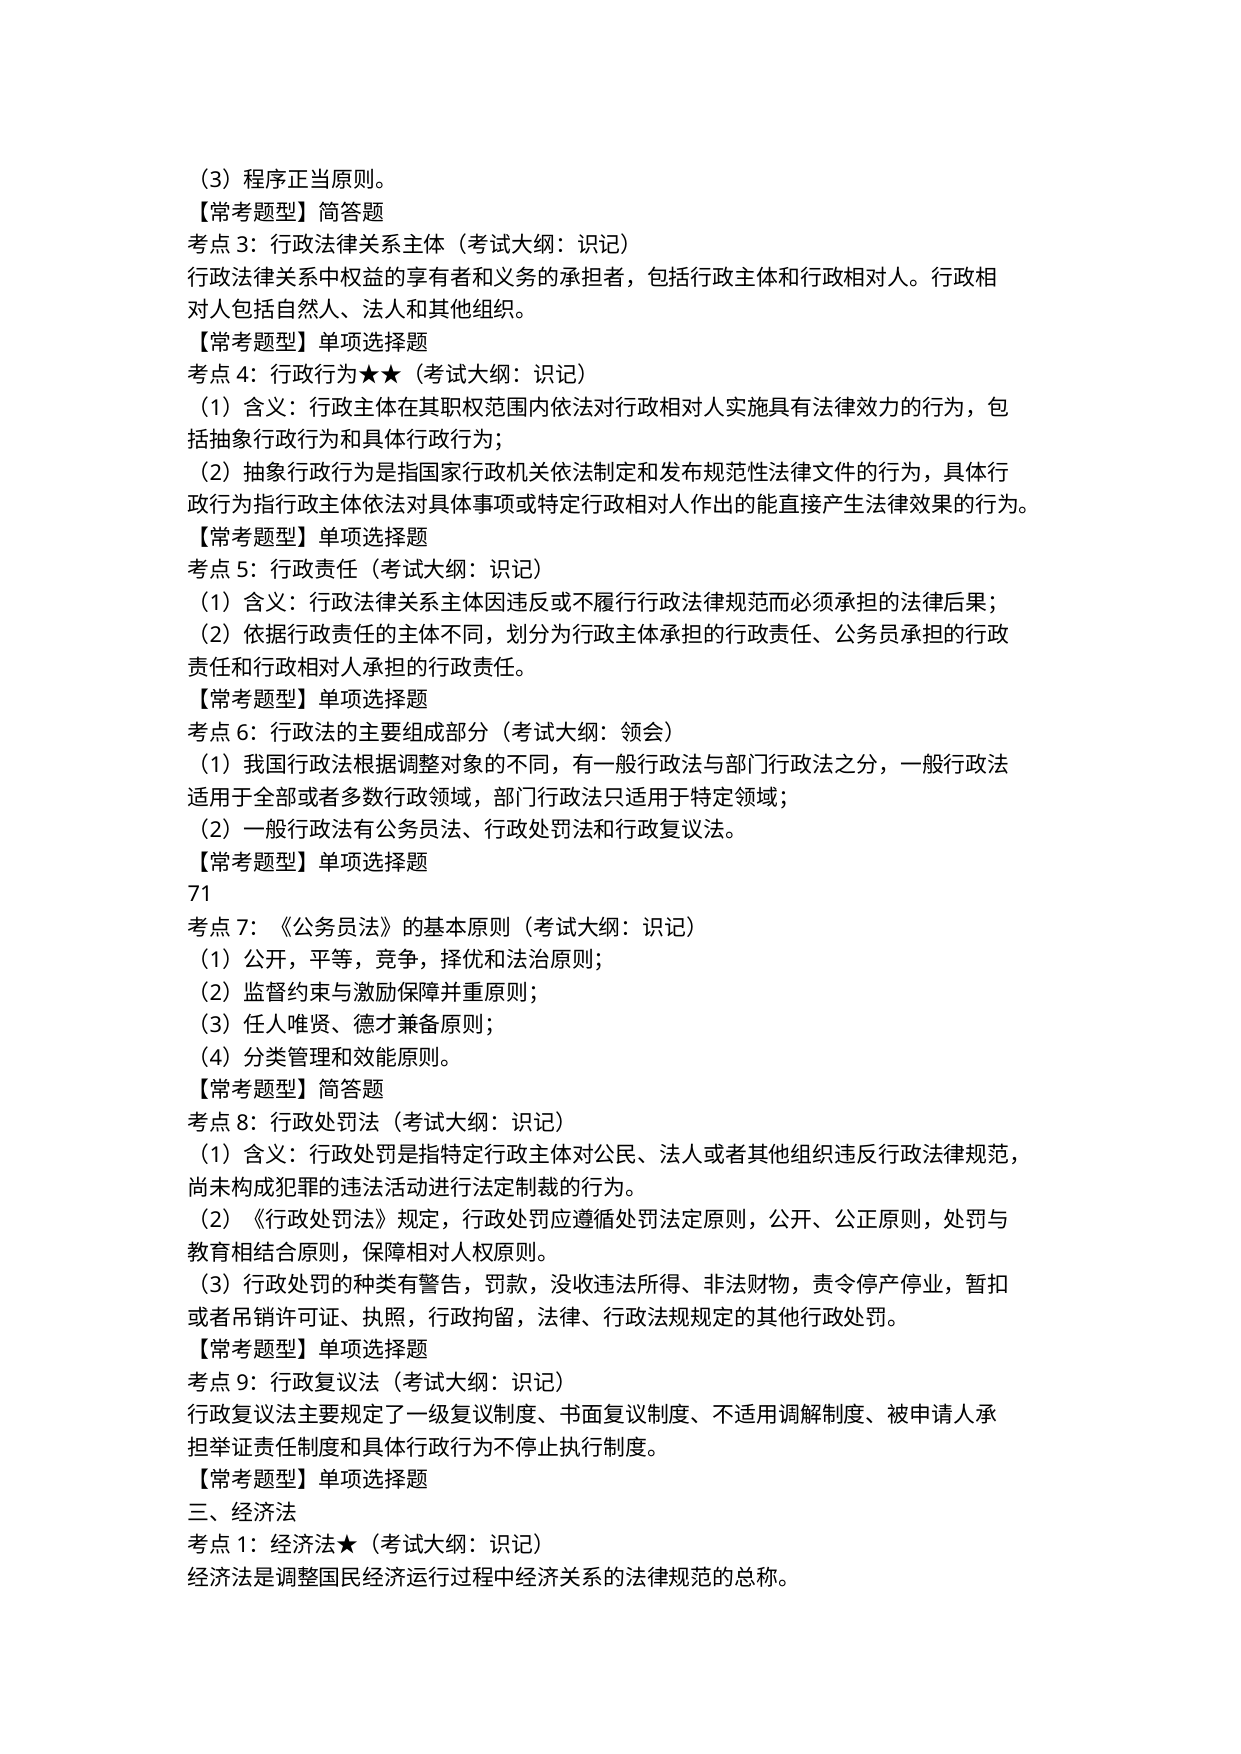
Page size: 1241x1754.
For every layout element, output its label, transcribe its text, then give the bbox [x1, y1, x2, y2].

text （2）抽象行政行为是指国家行政机关依法制定和发布规范性法律文件的行为，具体行 [187, 454, 1053, 487]
text （1）含义：行政处罚是指特定行政主体对公民、法人或者其他组织违反行政法律规范， [187, 1137, 1053, 1169]
text 考点 9：行政复议法（考试大纲：识记） [187, 1364, 1053, 1397]
text 适用于全部或者多数行政领域，部门行政法只适用于特定领域； [187, 779, 1053, 812]
text 行政法律关系中权益的享有者和义务的承担者，包括行政主体和行政相对人。行政相 [187, 259, 1053, 292]
text （2）依据行政责任的主体不同，划分为行政主体承担的行政责任、公务员承担的行政 [187, 617, 1053, 649]
text 教育相结合原则，保障相对人权原则。 [187, 1234, 1053, 1267]
text 【常考题型】单项选择题 [187, 324, 1053, 357]
text （1）公开，平等，竞争，择优和法治原则； [187, 942, 1053, 974]
text 【常考题型】单项选择题 [187, 844, 1053, 877]
text 【常考题型】单项选择题 [187, 1462, 1053, 1494]
text 或者吊销许可证、执照，行政拘留，法律、行政法规规定的其他行政处罚。 [187, 1299, 1053, 1332]
text 考点 4：行政行为★★（考试大纲：识记） [187, 357, 1053, 389]
text 【常考题型】单项选择题 [187, 519, 1053, 552]
text 【常考题型】简答题 [187, 1072, 1053, 1104]
text 对人包括自然人、法人和其他组织。 [187, 292, 1053, 324]
text 尚未构成犯罪的违法活动进行法定制裁的行为。 [187, 1169, 1053, 1202]
text 担举证责任制度和具体行政行为不停止执行制度。 [187, 1429, 1053, 1462]
text （4）分类管理和效能原则。 [187, 1039, 1053, 1072]
text （1）含义：行政法律关系主体因违反或不履行行政法律规范而必须承担的法律后果； [187, 584, 1053, 617]
text 考点 1：经济法★（考试大纲：识记） [187, 1527, 1053, 1559]
text 政行为指行政主体依法对具体事项或特定行政相对人作出的能直接产生法律效果的行为。 [187, 487, 1053, 519]
text （1）含义：行政主体在其职权范围内依法对行政相对人实施具有法律效力的行为，包 [187, 389, 1053, 422]
text 【常考题型】简答题 [187, 194, 1053, 227]
text 考点 6：行政法的主要组成部分（考试大纲：领会） [187, 714, 1053, 747]
text （3）程序正当原则。 [187, 162, 1053, 194]
text （3）行政处罚的种类有警告，罚款，没收违法所得、非法财物，责令停产停业，暂扣 [187, 1267, 1053, 1299]
text 71 [187, 877, 1053, 909]
text 考点 3：行政法律关系主体（考试大纲：识记） [187, 227, 1053, 259]
text 责任和行政相对人承担的行政责任。 [187, 649, 1053, 682]
text 【常考题型】单项选择题 [187, 682, 1053, 714]
text 考点 7：《公务员法》的基本原则（考试大纲：识记） [187, 909, 1053, 942]
text 【常考题型】单项选择题 [187, 1332, 1053, 1364]
text （3）任人唯贤、德才兼备原则； [187, 1007, 1053, 1039]
text 考点 8：行政处罚法（考试大纲：识记） [187, 1104, 1053, 1137]
text （2）《行政处罚法》规定，行政处罚应遵循处罚法定原则，公开、公正原则，处罚与 [187, 1202, 1053, 1234]
text 括抽象行政行为和具体行政行为； [187, 422, 1053, 454]
text 行政复议法主要规定了一级复议制度、书面复议制度、不适用调解制度、被申请人承 [187, 1397, 1053, 1429]
text 考点 5：行政责任（考试大纲：识记） [187, 552, 1053, 584]
text （1）我国行政法根据调整对象的不同，有一般行政法与部门行政法之分，一般行政法 [187, 747, 1053, 779]
text （2）一般行政法有公务员法、行政处罚法和行政复议法。 [187, 812, 1053, 844]
text （2）监督约束与激励保障并重原则； [187, 974, 1053, 1007]
text 经济法是调整国民经济运行过程中经济关系的法律规范的总称。 [187, 1559, 1053, 1592]
text 三、经济法 [187, 1494, 1053, 1527]
